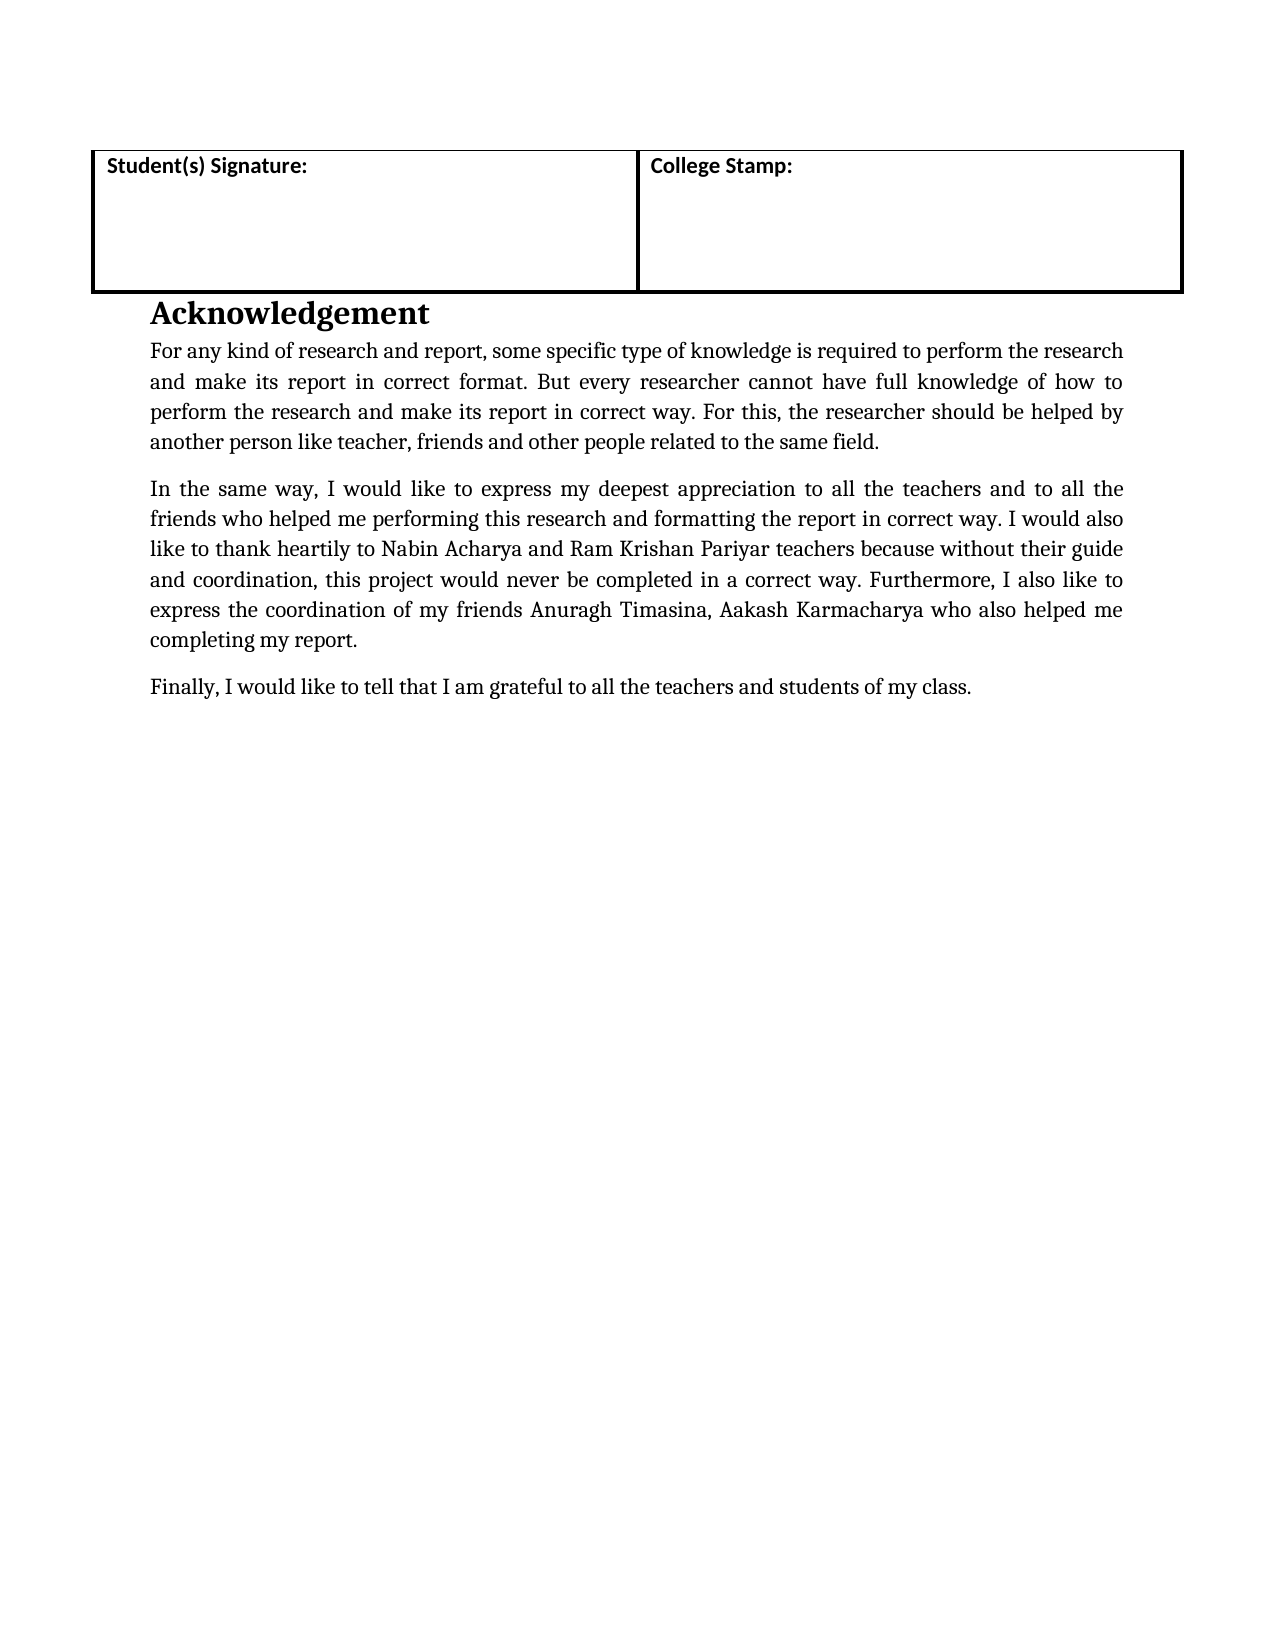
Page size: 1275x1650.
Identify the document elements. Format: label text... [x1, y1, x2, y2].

text Acknowledgement [150, 294, 1125, 333]
text In the same way, I would like to express my deepest appreciation to all the teachers and to all the friends who helped me performing this research and formatting the report in correct way. I would also like to thank heartily to Nabin Acharya and Ram Krishan Pariyar teachers because without their guide and coordination, this project would never be completed in a correct way. Furthermore, I also like to express the coordination of my friends Anuragh Timasina, Aakash Karmacharya who also helped me completing my report. [150, 476, 1125, 653]
text For any kind of research and report, some specific type of knowledge is required to perform the research and make its report in correct format. But every researcher cannot have full knowledge of how to perform the research and make its report in correct way. For this, the researcher should be helped by another person like teacher, friends and other people related to the same field. [150, 338, 1125, 455]
table_cell Student(s) Signature: [95, 151, 636, 289]
text Finally, I would like to tell that I am grateful to all the teachers and students of my class. [150, 674, 1125, 700]
table_cell College Stamp: [640, 151, 1180, 289]
